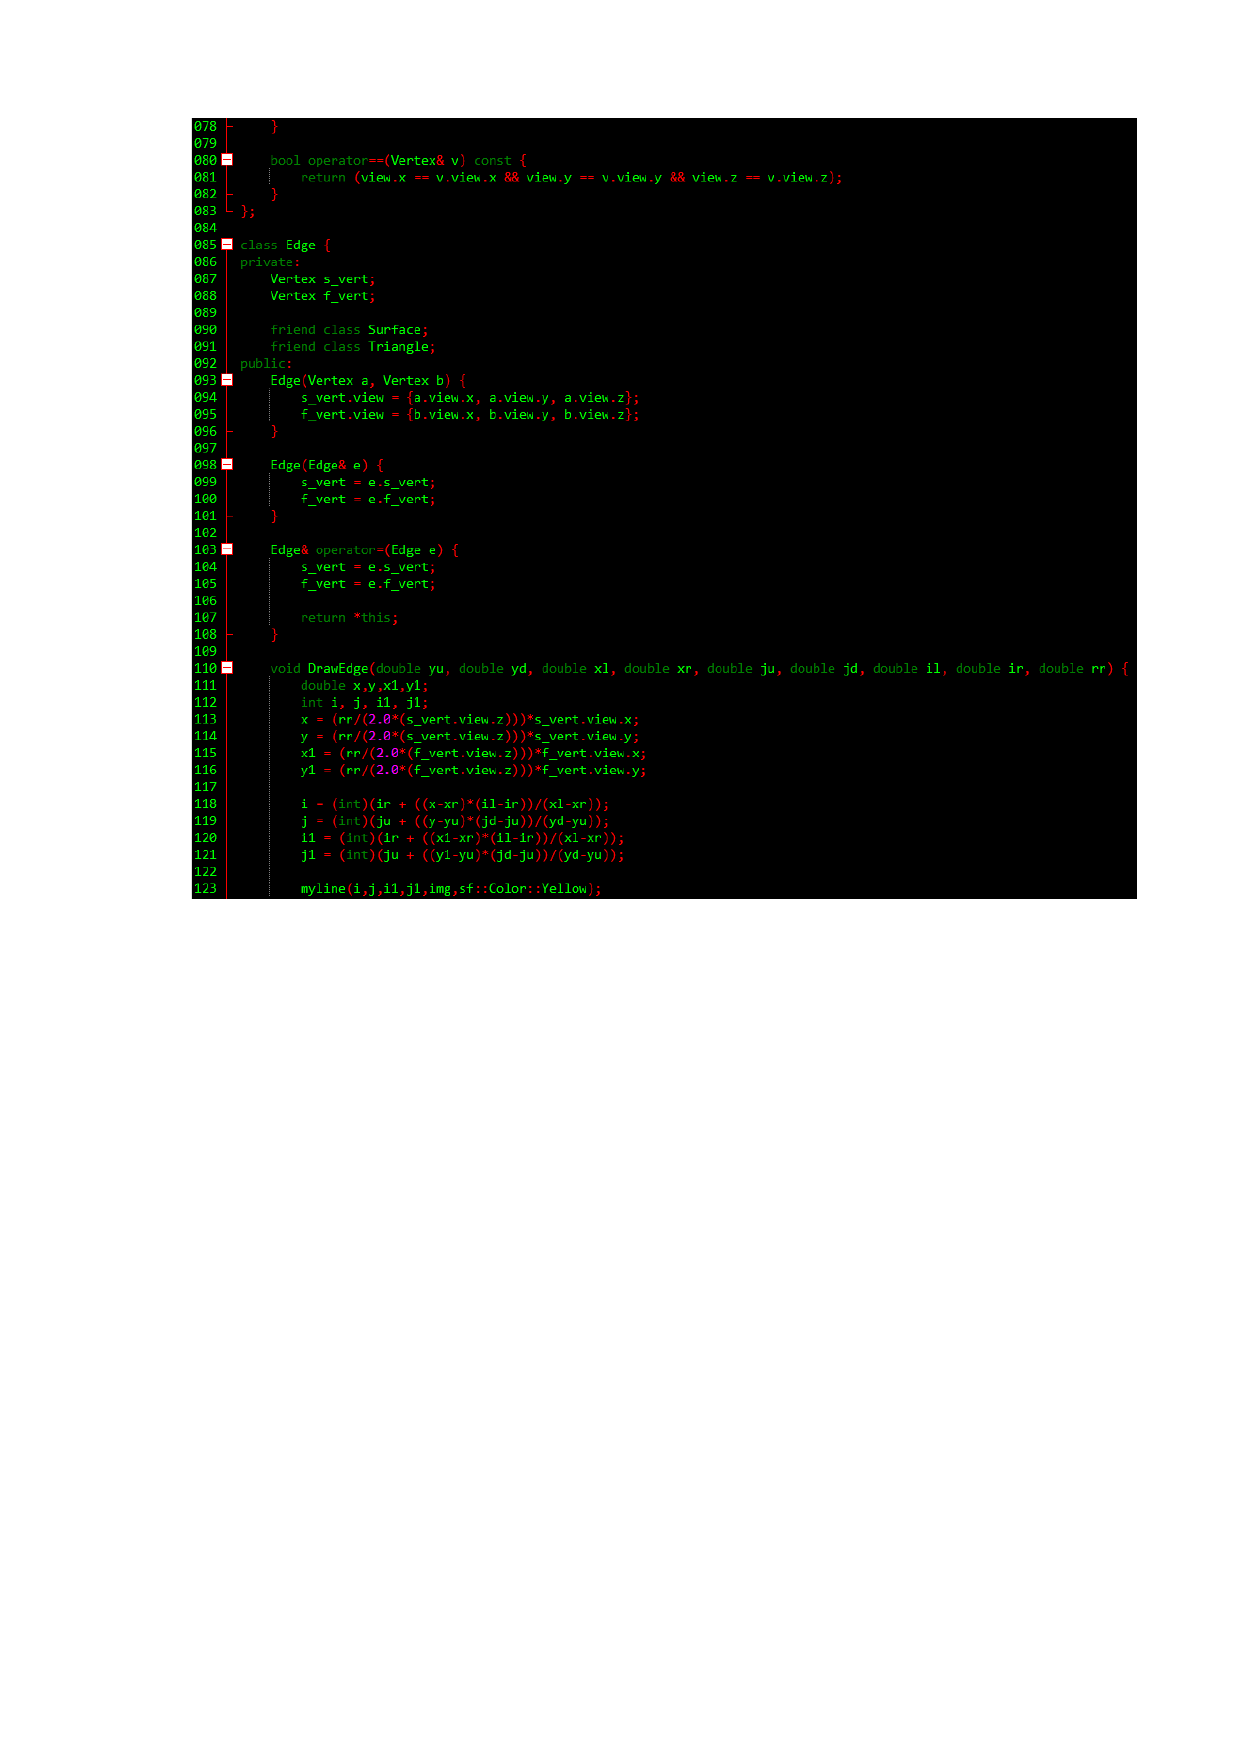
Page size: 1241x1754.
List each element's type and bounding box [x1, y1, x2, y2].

picture [191, 118, 1137, 899]
